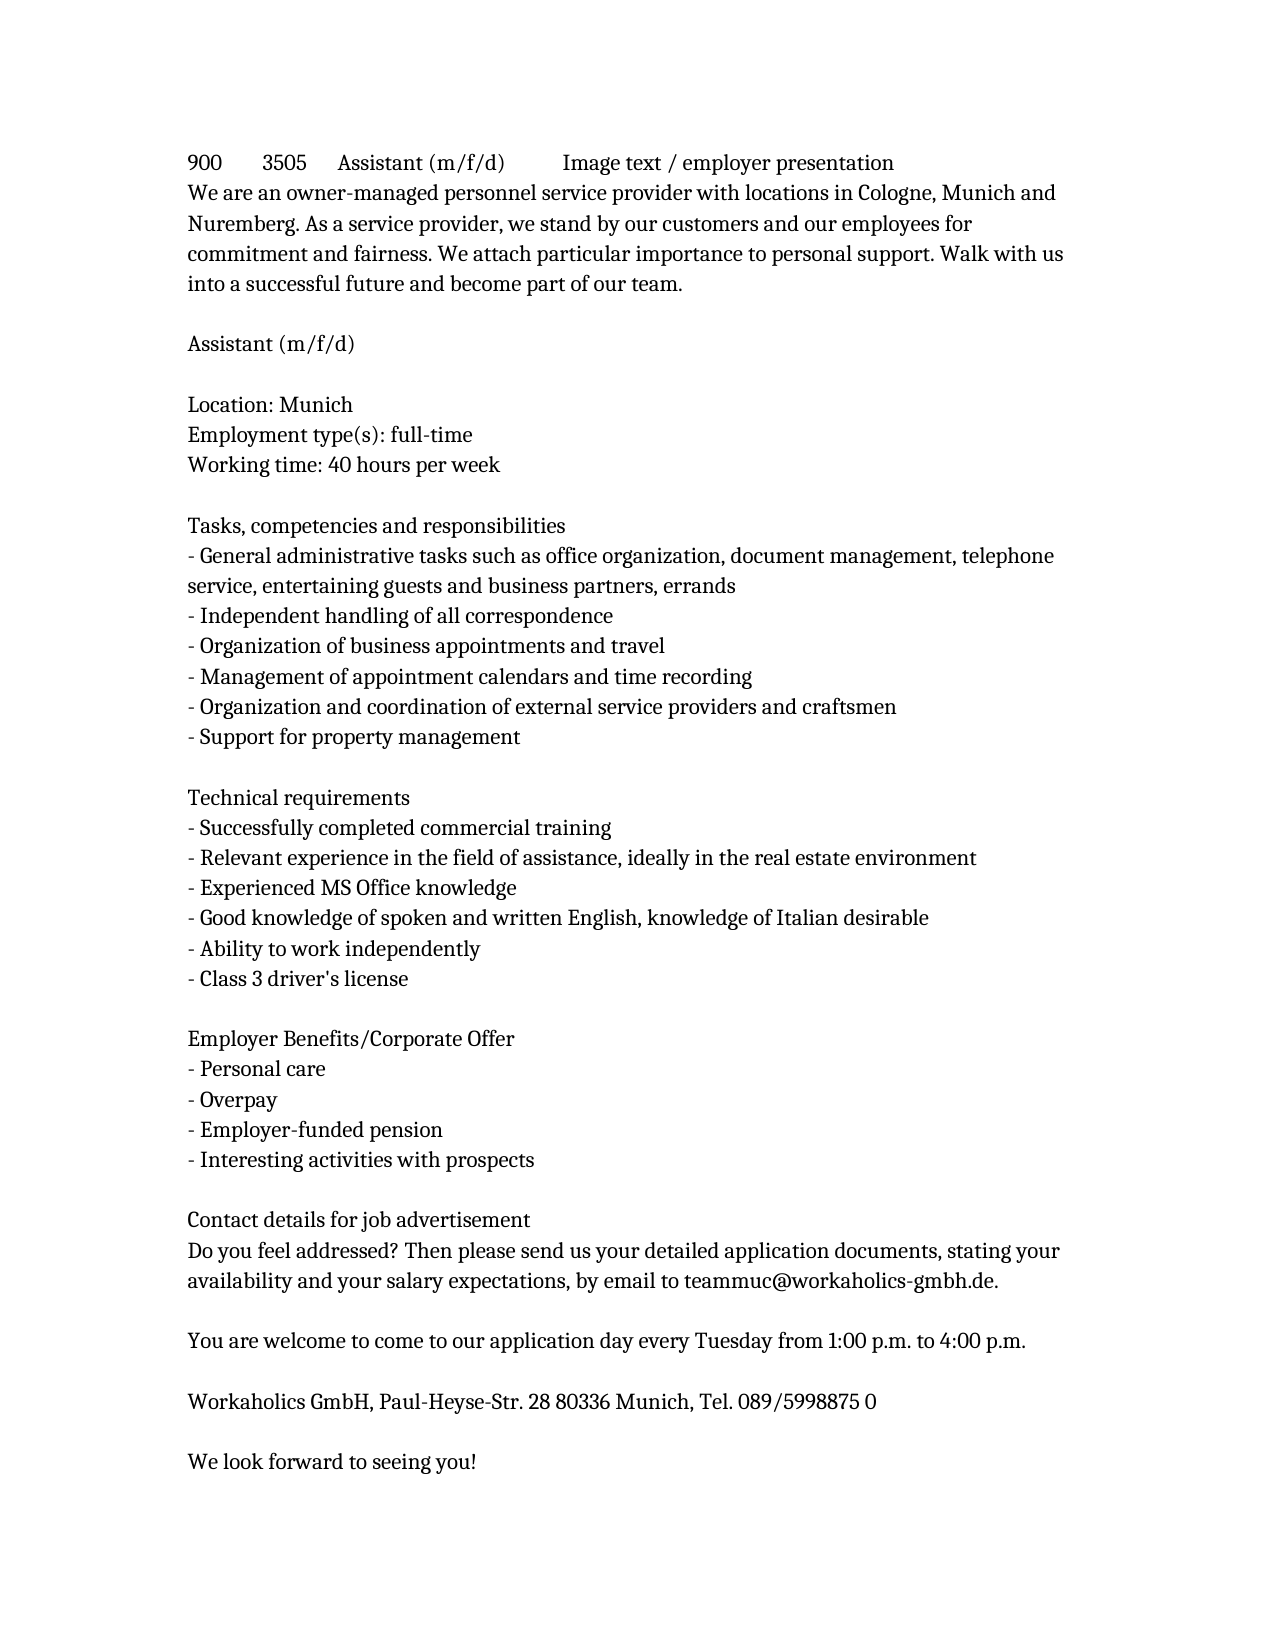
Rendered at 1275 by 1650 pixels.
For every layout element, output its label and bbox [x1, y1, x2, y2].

text [187, 150, 1087, 1475]
